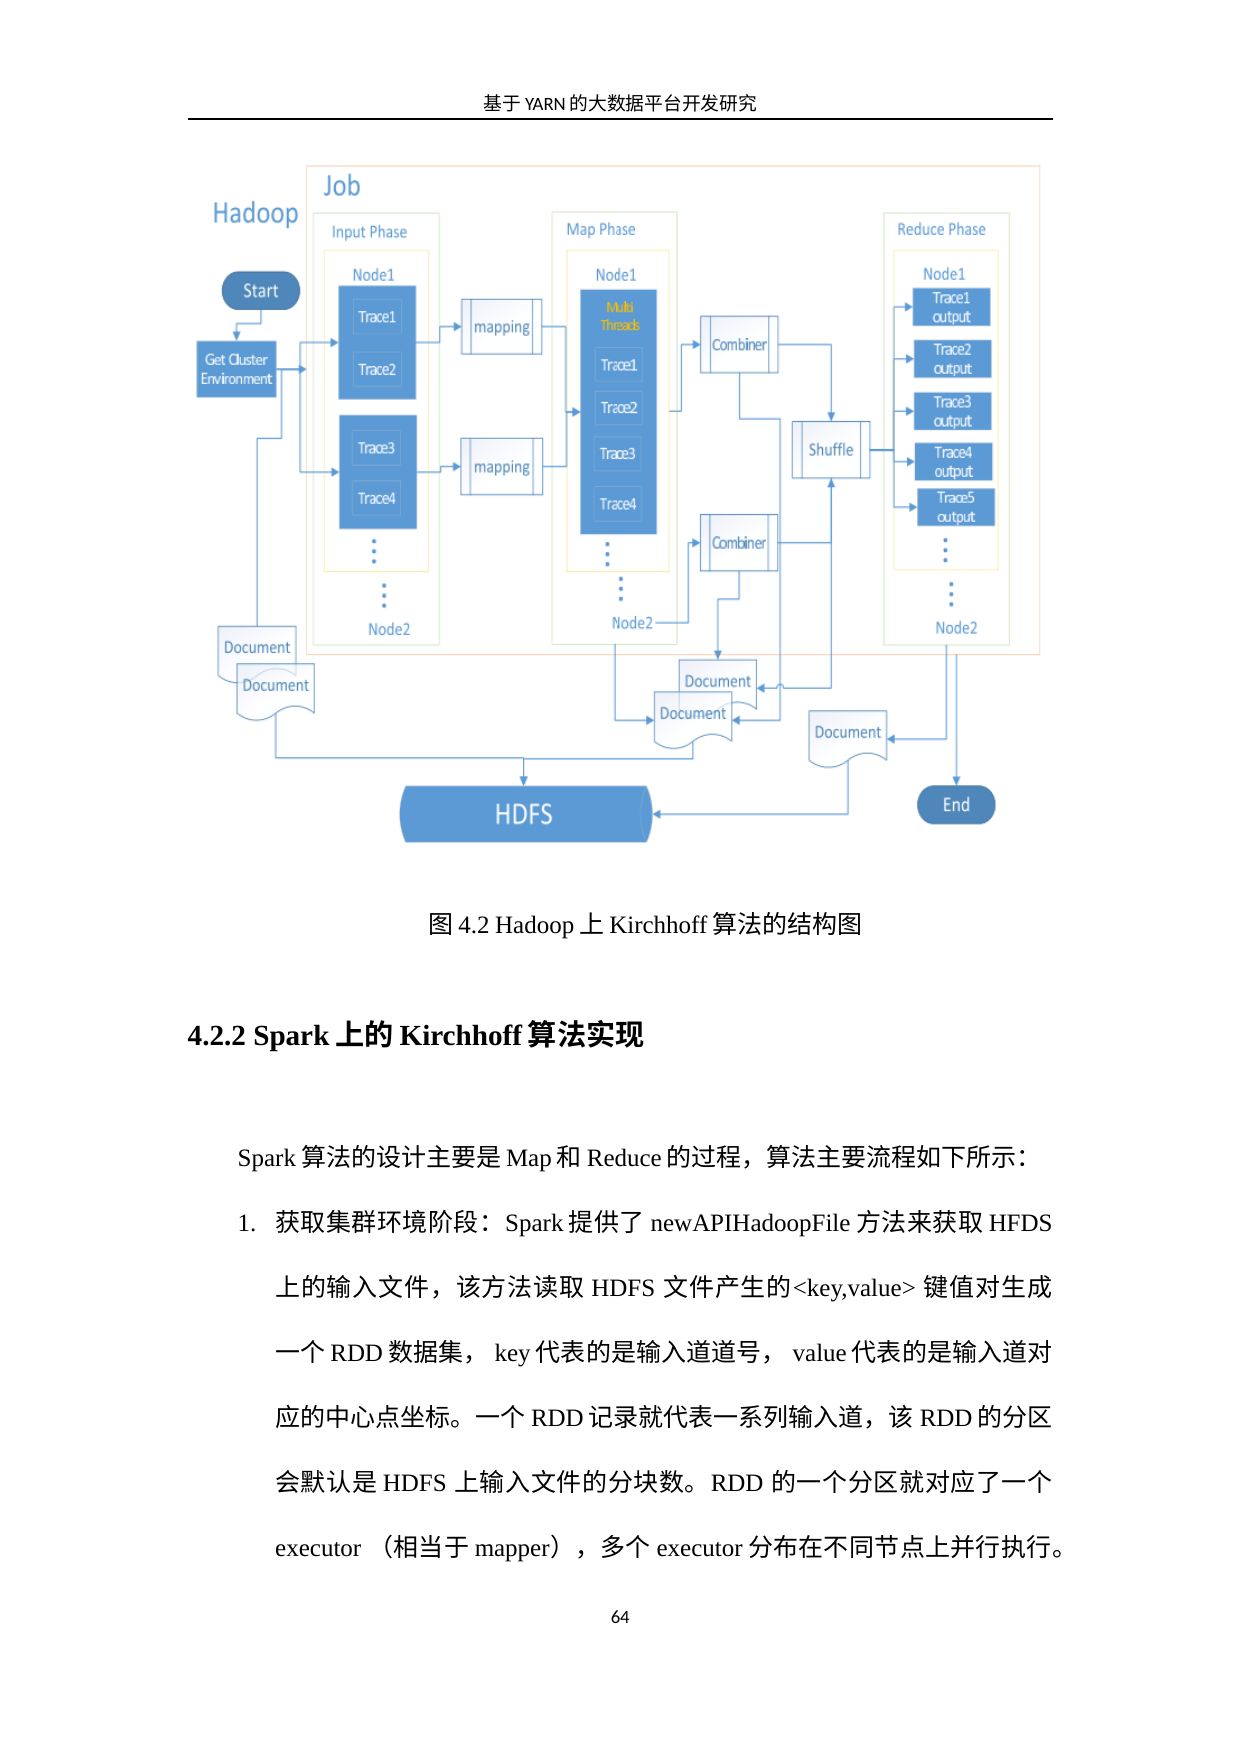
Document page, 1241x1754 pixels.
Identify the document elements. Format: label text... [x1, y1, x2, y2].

text Spark算法的设计主要是Map和Reduce的过程，算法主要流程如下所示： [187, 1123, 1053, 1188]
subtitle 4.2.2 Spark上的Kirchhoff算法实现 [187, 1001, 1053, 1066]
text 图4.2 Hadoop上Kirchhoff算法的结构图 [187, 890, 1053, 955]
picture [194, 162, 1047, 848]
